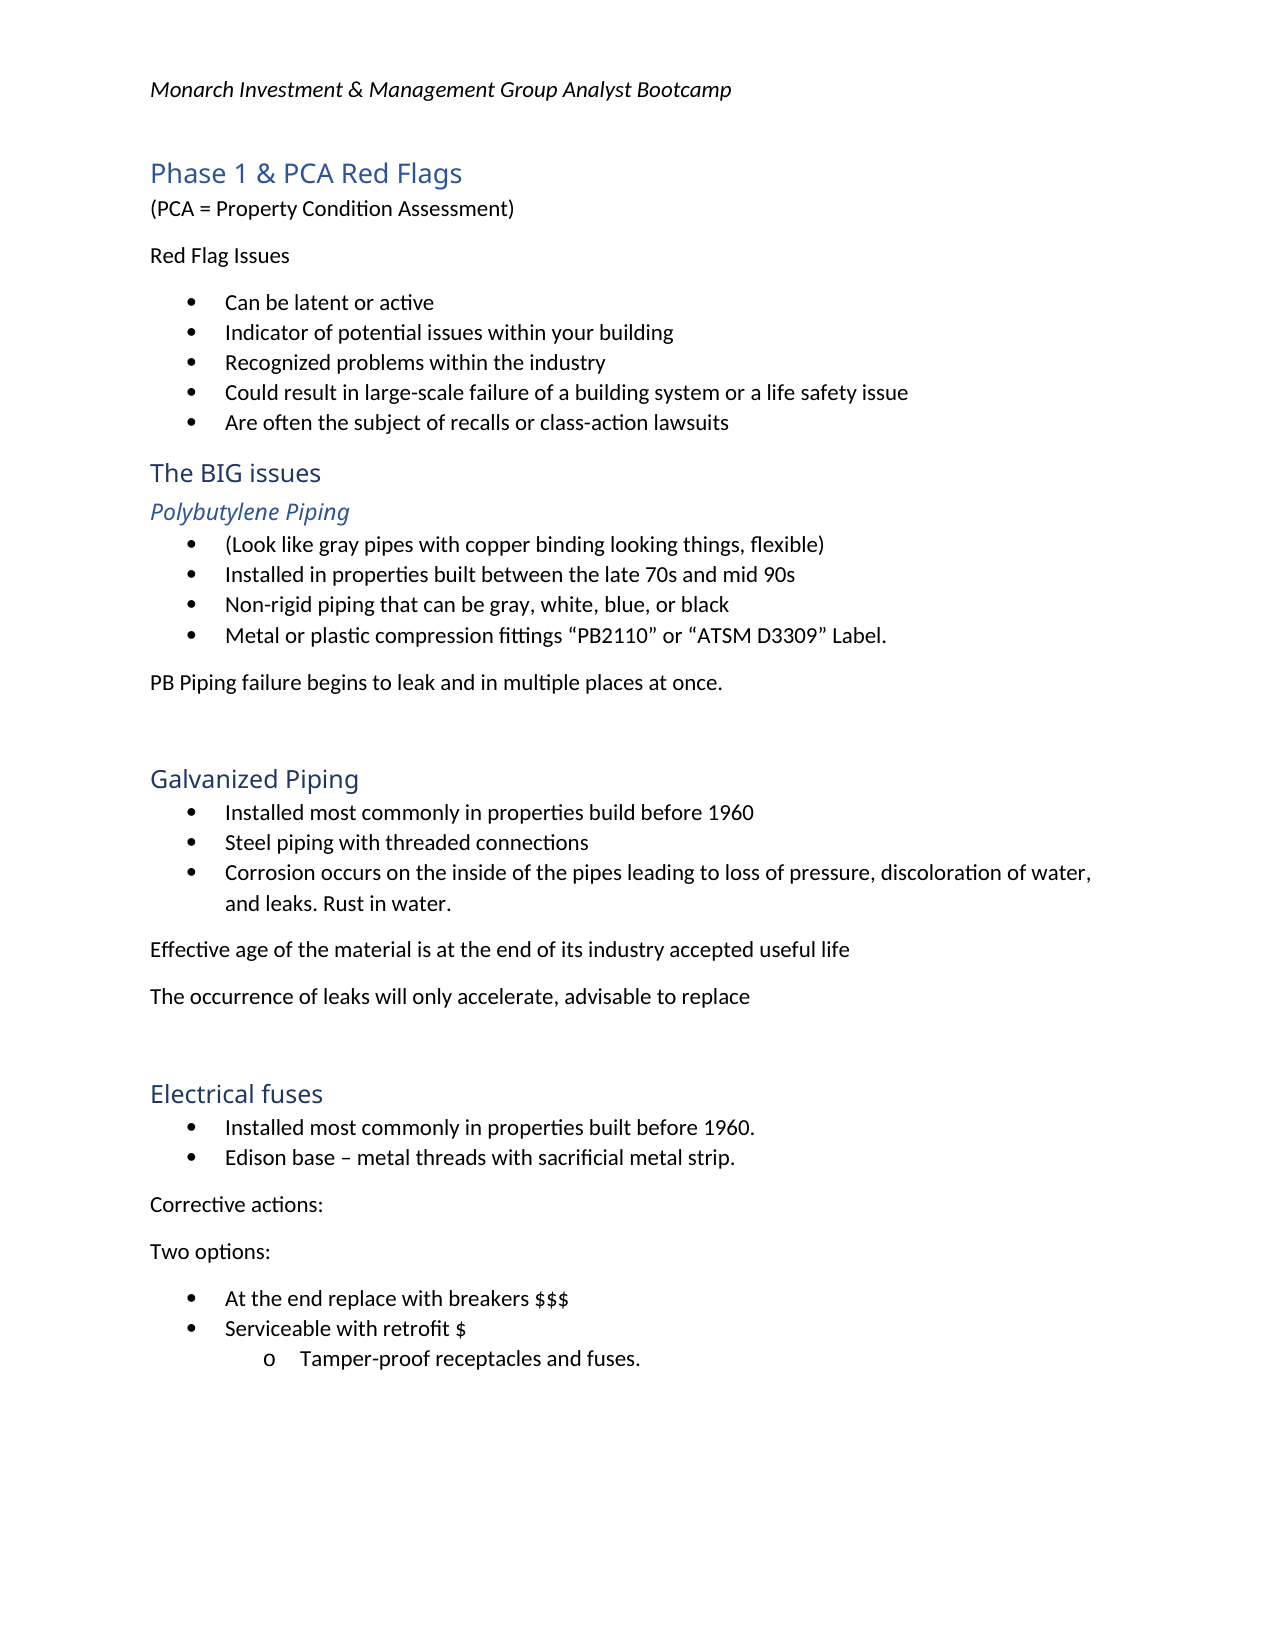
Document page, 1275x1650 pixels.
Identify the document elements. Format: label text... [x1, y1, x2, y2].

list Non-rigid piping that can be gray, white, blue, or black [187, 591, 1125, 618]
list Corrosion occurs on the inside of the pipes leading to loss of pressure, discoloration of water, and leaks. Rust in water. [187, 858, 1125, 917]
list Recognized problems within the industry [187, 348, 1125, 376]
text Corrective actions: [150, 1190, 1125, 1218]
list Metal or plastic compression fittings “PB2110” or “ATSM D3309” Label. [187, 621, 1125, 649]
list Steel piping with threaded connections [187, 828, 1125, 856]
subtitle The BIG issues [150, 455, 1125, 489]
list Installed most commonly in properties build before 1960 [187, 798, 1125, 826]
subtitle Electrical fuses [150, 1076, 1125, 1110]
list Edison base – metal threads with sacrificial metal strip. [187, 1143, 1125, 1171]
list Are often the subject of recalls or class-action lawsuits [187, 408, 1125, 437]
list (Look like gray pipes with copper binding looking things, flexible) [187, 530, 1125, 558]
list At the end replace with breakers $$$ [187, 1284, 1125, 1312]
subtitle Polybutylene Piping [150, 496, 1125, 528]
subtitle Phase 1 & PCA Red Flags [150, 154, 1125, 191]
list Installed in properties built between the late 70s and mid 90s [187, 560, 1125, 588]
text PB Piping failure begins to leak and in multiple places at once. [150, 668, 1125, 696]
text The occurrence of leaks will only accelerate, advisable to replace [150, 982, 1125, 1011]
list Serviceable with retrofit $ [187, 1314, 1125, 1342]
text Effective age of the material is at the end of its industry accepted useful life [150, 936, 1125, 964]
text Red Flag Issues [150, 241, 1125, 269]
list Installed most commonly in properties built before 1960. [187, 1113, 1125, 1141]
list Indicator of potential issues within your building [187, 318, 1125, 346]
text Two options: [150, 1237, 1125, 1265]
text (PCA = Property Condition Assessment) [150, 194, 1125, 222]
list Tamper-proof receptacles and fuses. [262, 1344, 1125, 1373]
list Could result in large-scale failure of a building system or a life safety issue [187, 378, 1125, 406]
list Can be latent or active [187, 288, 1125, 316]
subtitle Galvanized Piping [150, 761, 1125, 795]
